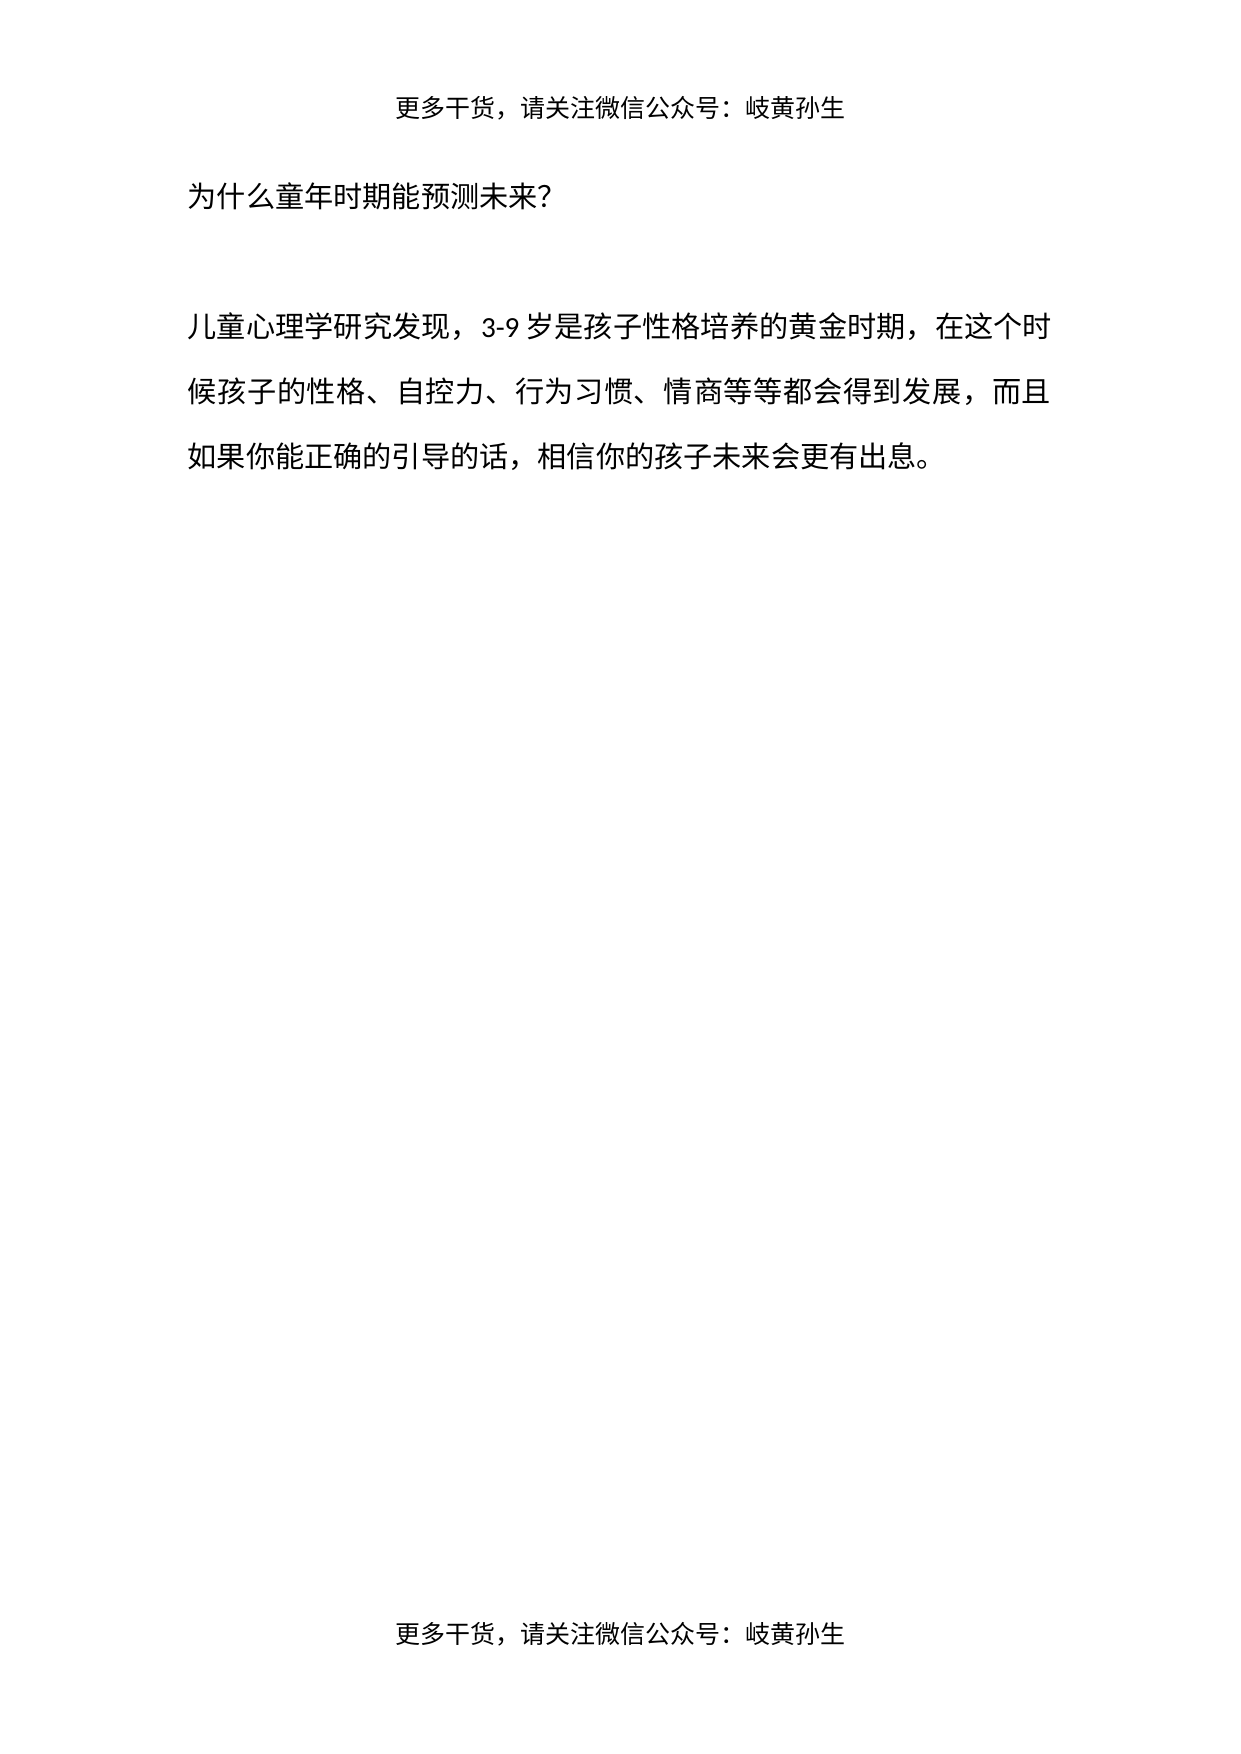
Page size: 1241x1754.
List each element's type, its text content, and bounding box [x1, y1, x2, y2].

text 儿童心理学研究发现，3-9岁是孩子性格培养的黄金时期，在这个时候孩子的性格、自控力、行为习惯、情商等等都会得到发展，而且如果你能正确的引导的话，相信你的孩子未来会更有出息。 [187, 292, 1053, 487]
text 为什么童年时期能预测未来？ [187, 162, 1053, 227]
